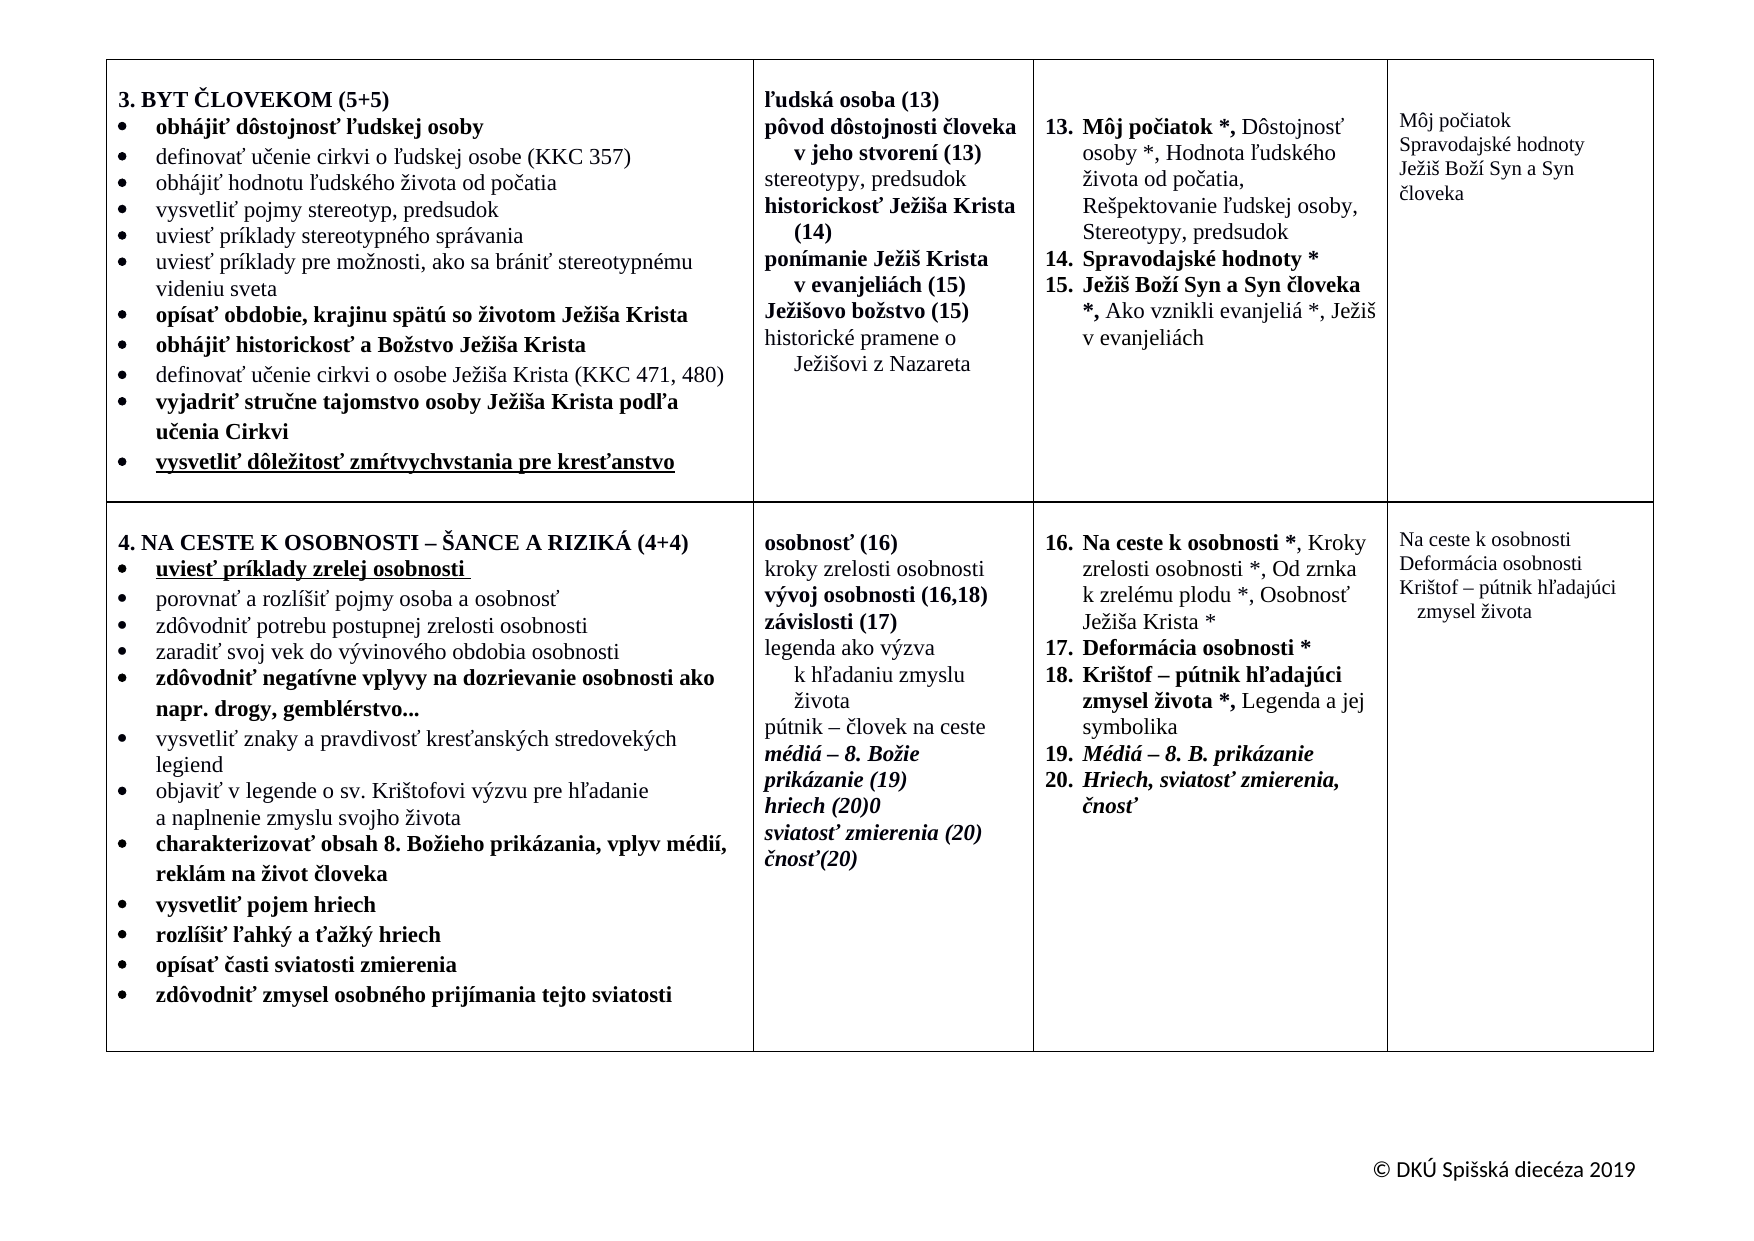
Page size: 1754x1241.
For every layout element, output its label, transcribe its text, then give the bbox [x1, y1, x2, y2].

table_cell 3. BYT ČLOVEKOM (5+5) obhájiť dôstojnosť ľudskej osoby definovať učenie cirkvi o ľudskej osobe (KKC 357) obhájiť hodnotu ľudského života od počatia vysvetliť pojmy stereotyp, predsudok uviesť príklady stereotypného správania uviesť príklady pre možnosti, ako sa brániť stereotypnému videniu sveta opísať obdobie, krajinu spätú so životom Ježiša Krista obhájiť historickosť a Božstvo Ježiša Krista definovať učenie cirkvi o osobe Ježiša Krista (KKC 471, 480) vyjadriť stručne tajomstvo osoby Ježiša Krista podľa učenia Cirkvi vysvetliť dôležitosť zmŕtvychvstania pre kresťanstvo [107, 60, 753, 501]
table_cell Na ceste k osobnosti *, Kroky zrelosti osobnosti *, Od zrnka k zrelému plodu *, Osobnosť Ježiša Krista * Deformácia osobnosti * Krištof – pútnik hľadajúci zmysel života *, Legenda a jej symbolika Médiá – 8. B. prikázanie Hriech, sviatosť zmierenia, čnosť [1034, 503, 1387, 1051]
table_cell Na ceste k osobnosti Deformácia osobnosti Krištof – pútnik hľadajúci zmysel života [1388, 503, 1653, 1051]
table_cell Môj počiatok *, Dôstojnosť osoby *, Hodnota ľudského života od počatia, Rešpektovanie ľudskej osoby, Stereotypy, predsudok Spravodajské hodnoty * Ježiš Boží Syn a Syn človeka *, Ako vznikli evanjeliá *, Ježiš v evanjeliách [1034, 60, 1387, 501]
table_cell 4. NA CESTE K OSOBNOSTI – ŠANCE A RIZIKÁ (4+4) uviesť príklady zrelej osobnosti porovnať a rozlíšiť pojmy osoba a osobnosť zdôvodniť potrebu postupnej zrelosti osobnosti zaradiť svoj vek do vývinového obdobia osobnosti zdôvodniť negatívne vplyvy na dozrievanie osobnosti ako napr. drogy, gemblérstvo... vysvetliť znaky a pravdivosť kresťanských stredovekých legiend objaviť v legende o sv. Krištofovi výzvu pre hľadanie a naplnenie zmyslu svojho života charakterizovať obsah 8. Božieho prikázania, vplyv médií, reklám na život človeka vysvetliť pojem hriech rozlíšiť ľahký a ťažký hriech opísať časti sviatosti zmierenia zdôvodniť zmysel osobného prijímania tejto sviatosti [107, 503, 753, 1051]
table_cell ľudská osoba (13) pôvod dôstojnosti človeka v jeho stvorení (13) stereotypy, predsudok historickosť Ježiša Krista (14) ponímanie Ježiš Krista v evanjeliách (15) Ježišovo božstvo (15) historické pramene o Ježišovi z Nazareta [754, 60, 1033, 501]
table_cell osobnosť (16) kroky zrelosti osobnosti vývoj osobnosti (16,18) závislosti (17) legenda ako výzva k hľadaniu zmyslu života pútnik – človek na ceste médiá – 8. Božie prikázanie (19) hriech (20)0 sviatosť zmierenia (20) čnosť(20) [754, 503, 1033, 1051]
table_cell Môj počiatok Spravodajské hodnoty Ježiš Boží Syn a Syn človeka [1388, 60, 1653, 501]
